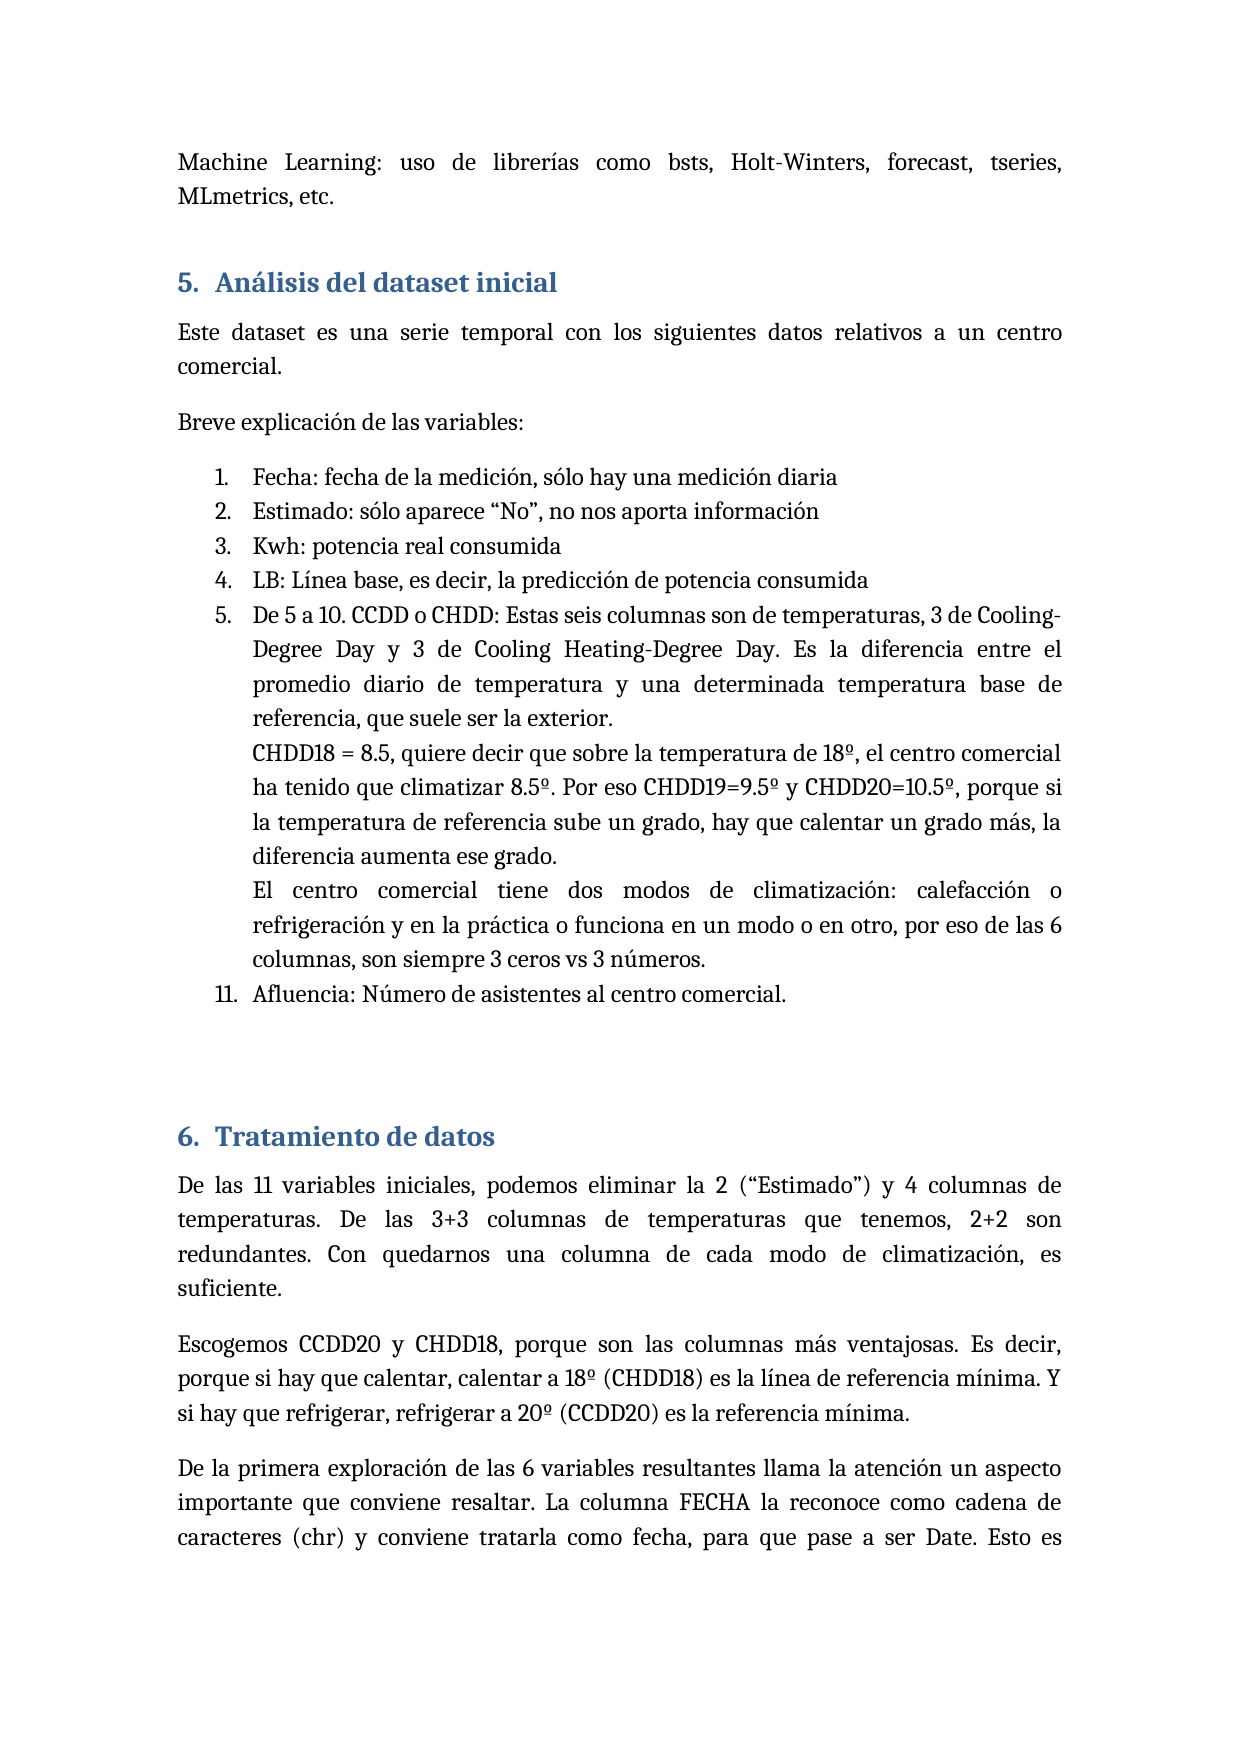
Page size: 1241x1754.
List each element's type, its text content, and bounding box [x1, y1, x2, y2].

list Fecha: fecha de la medición, sólo hay una medición diaria [215, 463, 1063, 491]
text Este dataset es una serie temporal con los siguientes datos relativos a un centro comercial. [177, 318, 1063, 381]
list LB: Línea base, es decir, la predicción de potencia consumida [215, 566, 1063, 595]
subtitle Tratamiento de datos [177, 1120, 1063, 1153]
text Breve explicación de las variables: [177, 407, 1063, 436]
list Estimado: sólo aparece “No”, no nos aporta información [215, 497, 1063, 526]
list Kwh: potencia real consumida [215, 532, 1063, 560]
list El centro comercial tiene dos modos de climatización: calefacción o refrigeración y en la práctica o funciona en un modo o en otro, por eso de las 6 columnas, son siempre 3 ceros vs 3 números. [252, 876, 1063, 974]
list CHDD18 = 8.5, quiere decir que sobre la temperatura de 18º, el centro comercial ha tenido que climatizar 8.5º. Por eso CHDD19=9.5º y CHDD20=10.5º, porque si la temperatura de referencia sube un grado, hay que calentar un grado más, la diferencia aumenta ese grado. [252, 738, 1063, 871]
list De 5 a 10. CCDD o CHDD: Estas seis columnas son de temperaturas, 3 de Cooling-Degree Day y 3 de Cooling Heating-Degree Day. Es la diferencia entre el promedio diario de temperatura y una determinada temperatura base de referencia, que suele ser la exterior. [215, 601, 1063, 733]
text Machine Learning: uso de librerías como bsts, Holt-Winters, forecast, tseries, MLmetrics, etc. [177, 148, 1063, 211]
text De las 11 variables iniciales, podemos eliminar la 2 (“Estimado”) y 4 columnas de temperaturas. De las 3+3 columnas de temperaturas que tenemos, 2+2 son redundantes. Con quedarnos una columna de cada modo de climatización, es suficiente. [177, 1171, 1063, 1303]
text Escogemos CCDD20 y CHDD18, porque son las columnas más ventajosas. Es decir, porque si hay que calentar, calentar a 18º (CHDD18) es la línea de referencia mínima. Y si hay que refrigerar, refrigerar a 20º (CCDD20) es la referencia mínima. [177, 1329, 1063, 1427]
list Afluencia: Número de asistentes al centro comercial. [215, 980, 1063, 1009]
subtitle Análisis del dataset inicial [177, 267, 1063, 300]
